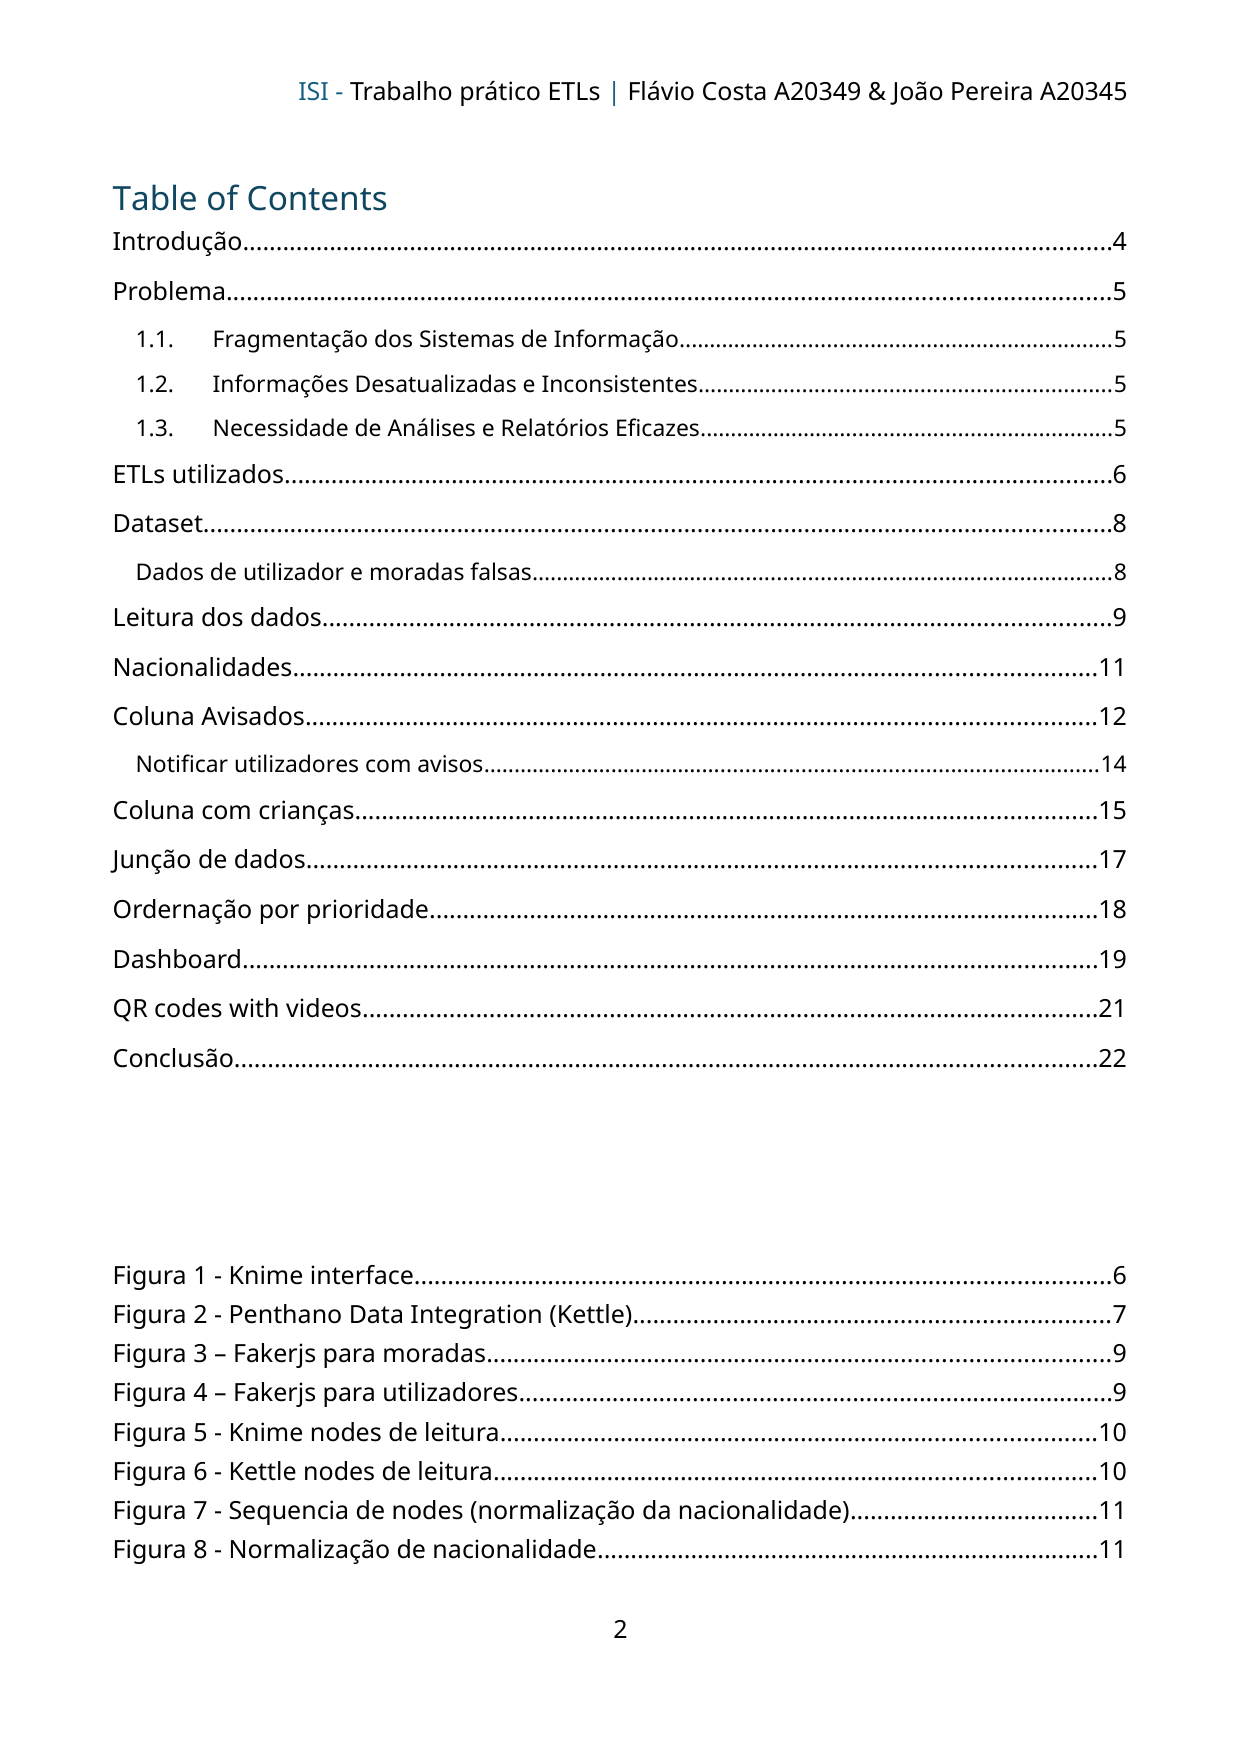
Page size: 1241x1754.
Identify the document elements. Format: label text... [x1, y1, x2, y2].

text Figura 2 - Penthano Data Integration (Kettle) 7 [112, 1297, 1128, 1331]
text Figura 5 - Knime nodes de leitura 10 [112, 1414, 1128, 1448]
text Figura 7 - Sequencia de nodes (normalização da nacionalidade) 11 [112, 1492, 1128, 1527]
text Figura 3 – Fakerjs para moradas 9 [112, 1336, 1128, 1370]
text Figura 6 - Kettle nodes de leitura 10 [112, 1453, 1128, 1487]
text Figura 8 - Normalização de nacionalidade 11 [112, 1532, 1128, 1566]
text Figura 1 - Knime interface 6 [112, 1257, 1128, 1292]
text Figura 4 – Fakerjs para utilizadores 9 [112, 1375, 1128, 1409]
